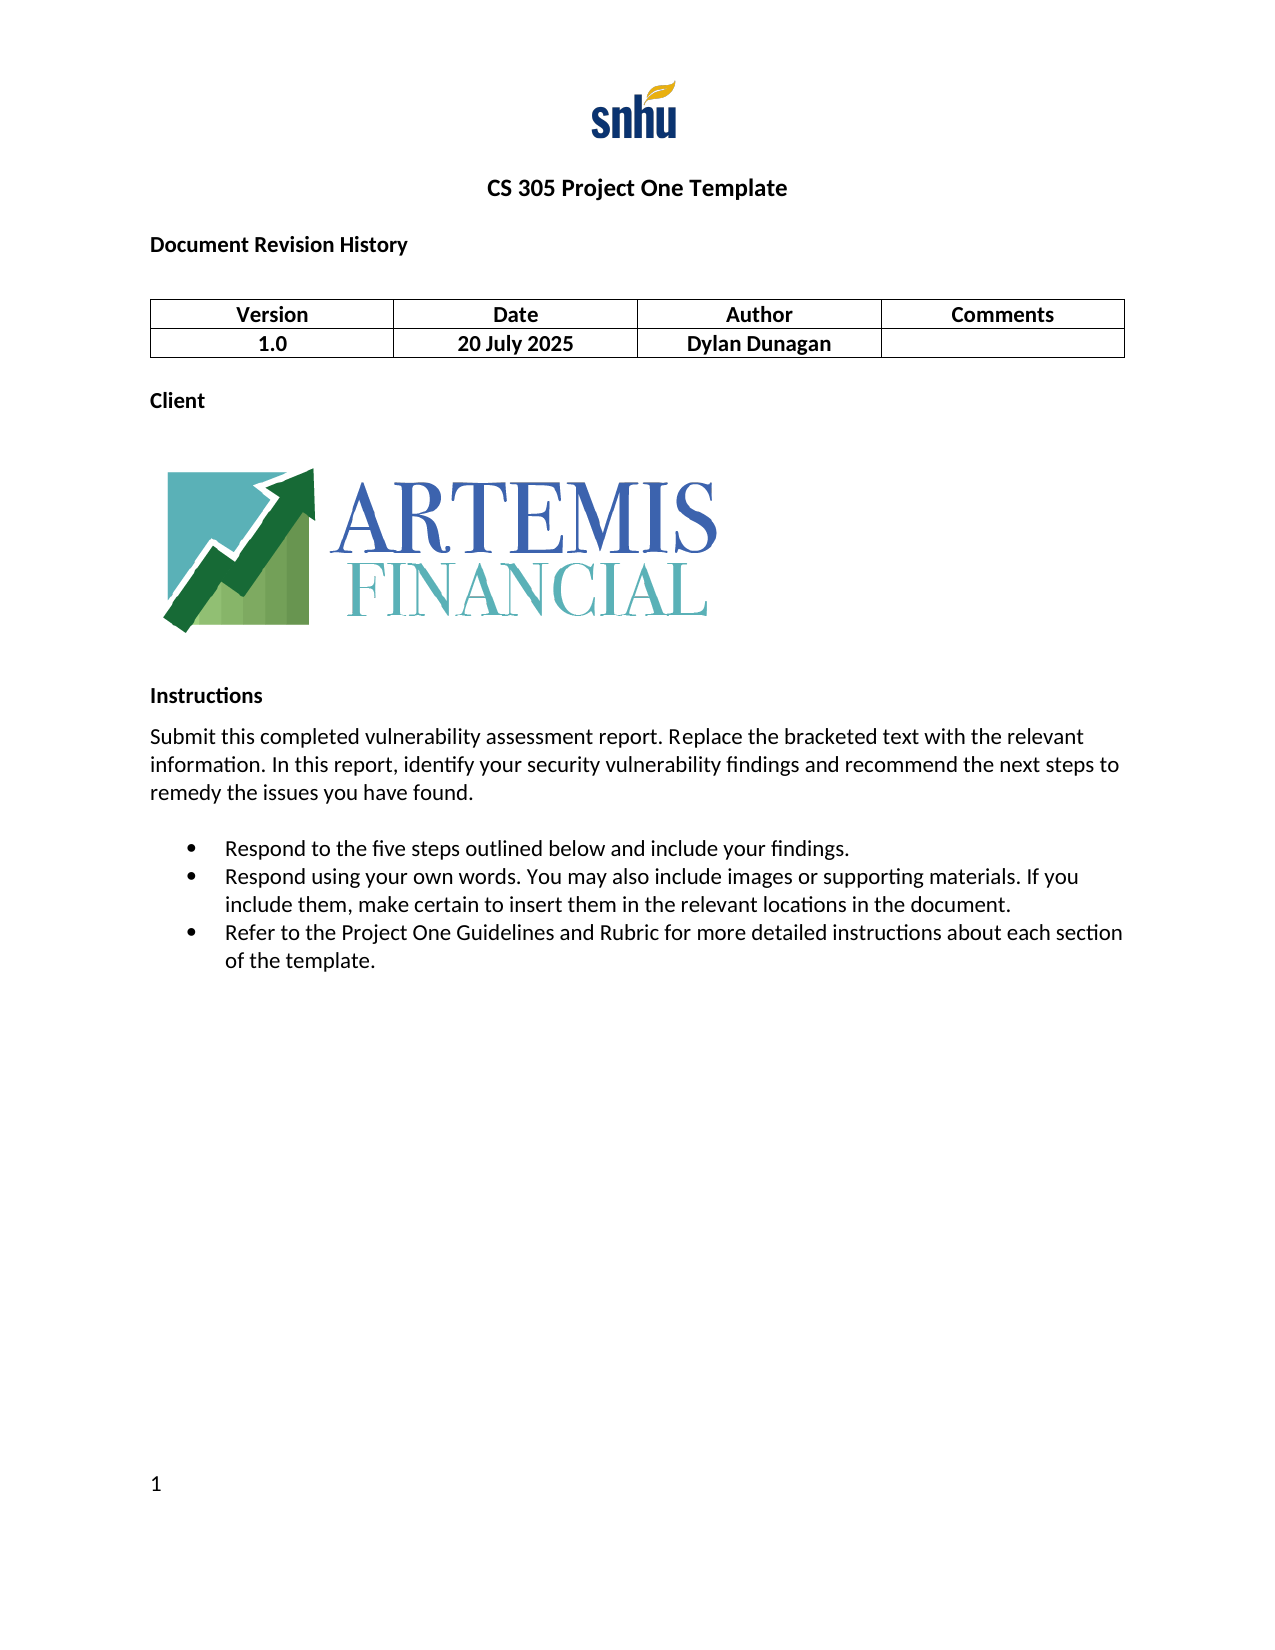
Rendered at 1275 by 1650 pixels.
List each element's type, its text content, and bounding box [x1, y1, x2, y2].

text Submit this completed vulnerability assessment report. Replace the bracketed text with the relevant information. In this report, identify your security vulnerability findings and recommend the next steps to remedy the issues you have found. [150, 722, 1125, 806]
table_cell 1.0 [151, 329, 393, 357]
subtitle Client [150, 386, 1125, 414]
subtitle Instructions [150, 681, 1125, 709]
list Respond using your own words. You may also include images or supporting materials. If you include them, make certain to insert them in the relevant locations in the document. [187, 862, 1125, 918]
table_cell [882, 329, 1124, 357]
picture [150, 454, 734, 654]
subtitle Document Revision History [150, 230, 1125, 258]
table_header Version [151, 300, 393, 328]
subtitle CS 305 Project One Template [150, 172, 1125, 202]
list Refer to the Project One Guidelines and Rubric for more detailed instructions about each section of the template. [187, 918, 1125, 974]
table_cell 20 July 2025 [394, 329, 637, 357]
table_header Author [638, 300, 881, 328]
list Respond to the five steps outlined below and include your findings. [187, 834, 1125, 862]
table_header Date [394, 300, 637, 328]
picture [572, 75, 703, 147]
table_header Comments [882, 300, 1124, 328]
table_cell Dylan Dunagan [638, 329, 881, 357]
